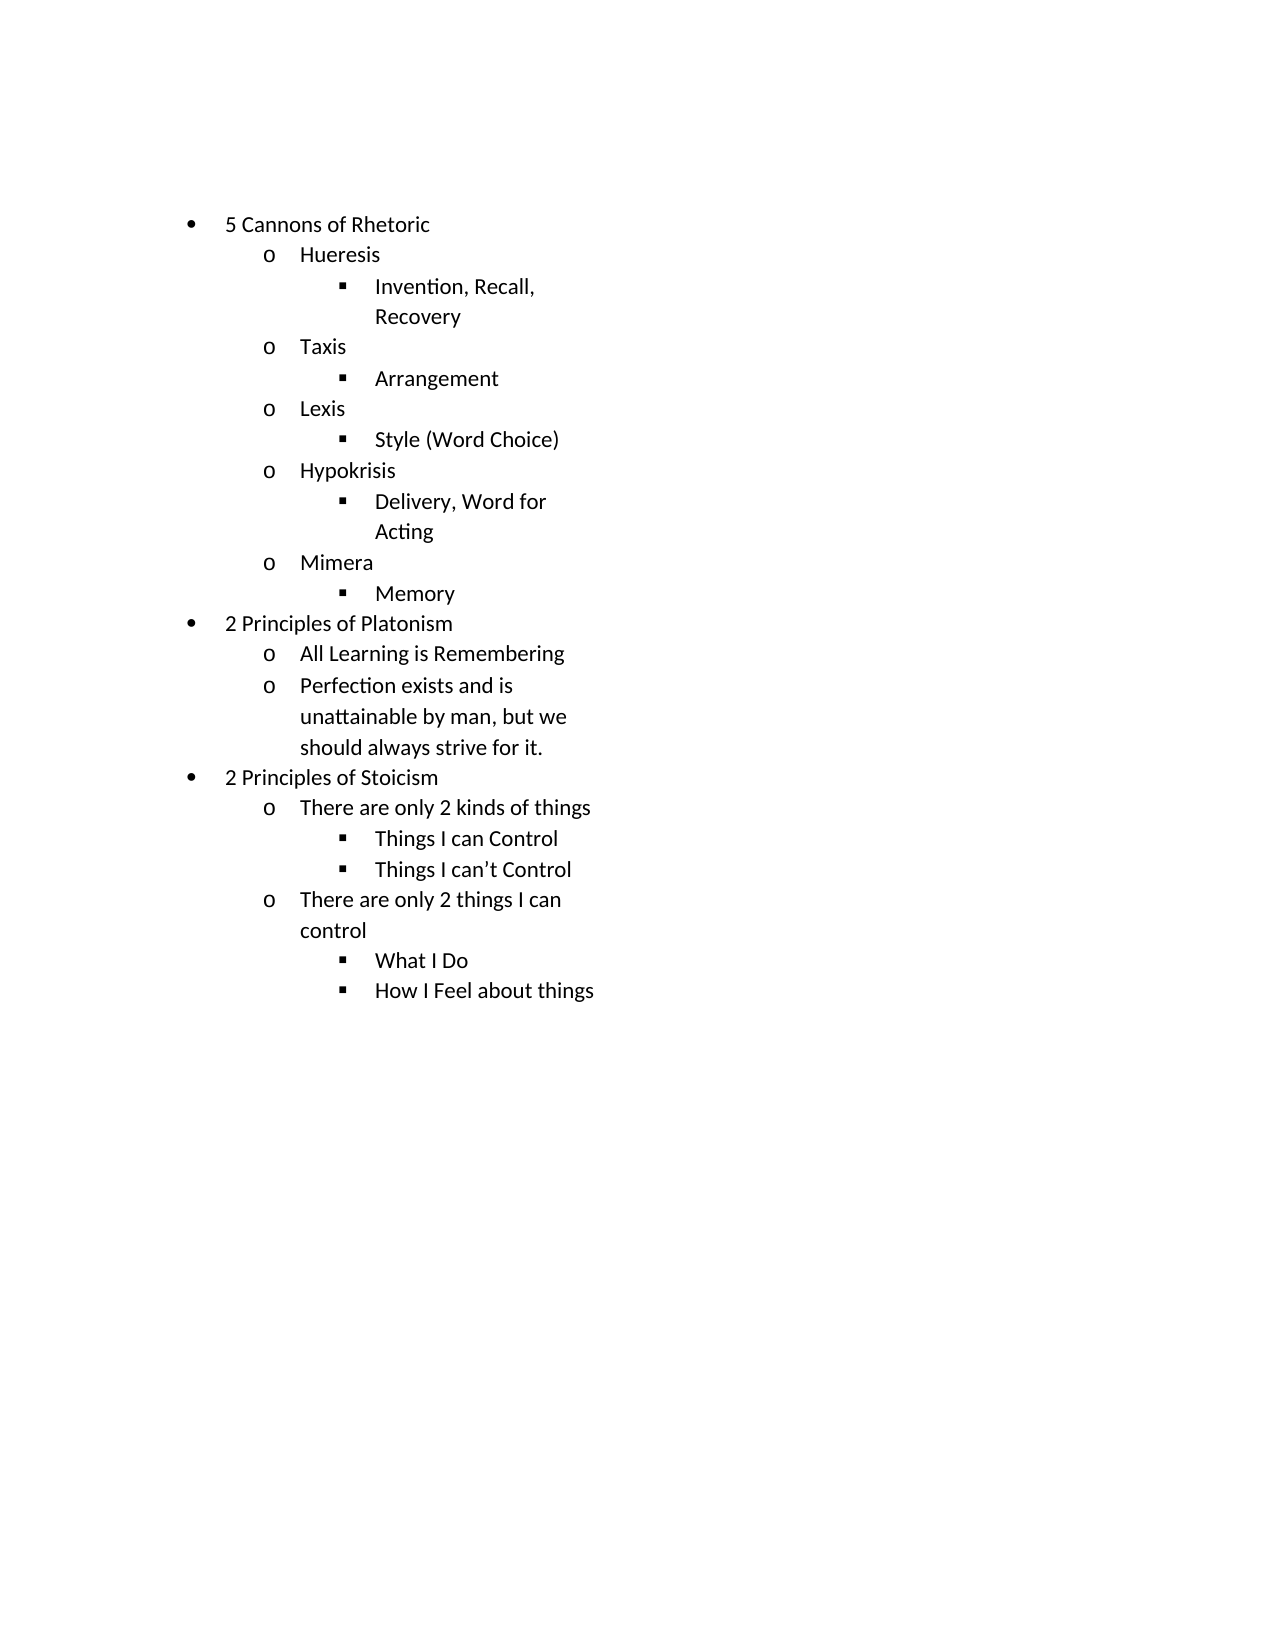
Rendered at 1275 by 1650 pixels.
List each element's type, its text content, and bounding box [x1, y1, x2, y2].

list Memory [337, 579, 600, 607]
list Arrangement [337, 364, 600, 392]
list Lexis [262, 394, 600, 423]
list How I Feel about things [337, 977, 600, 1005]
list Delivery, Word for Acting [337, 487, 600, 546]
list Taxis [262, 332, 600, 362]
list What I Do [337, 946, 600, 974]
list Invention, Recall, Recovery [337, 272, 600, 330]
list 5 Cannons of Rhetoric [187, 210, 600, 238]
list Hypokrisis [262, 456, 600, 485]
list There are only 2 things I can control [262, 885, 600, 944]
list Things I can Control [337, 824, 600, 852]
list Style (Word Choice) [337, 426, 600, 454]
list 2 Principles of Platonism [187, 609, 600, 637]
list Hueresis [262, 241, 600, 270]
list All Learning is Remembering [262, 639, 600, 669]
list There are only 2 kinds of things [262, 793, 600, 822]
list Mimera [262, 548, 600, 577]
list Perfection exists and is unattainable by man, but we should always strive for it. [262, 671, 600, 761]
list Things I can’t Control [337, 855, 600, 883]
list 2 Principles of Stoicism [187, 763, 600, 791]
